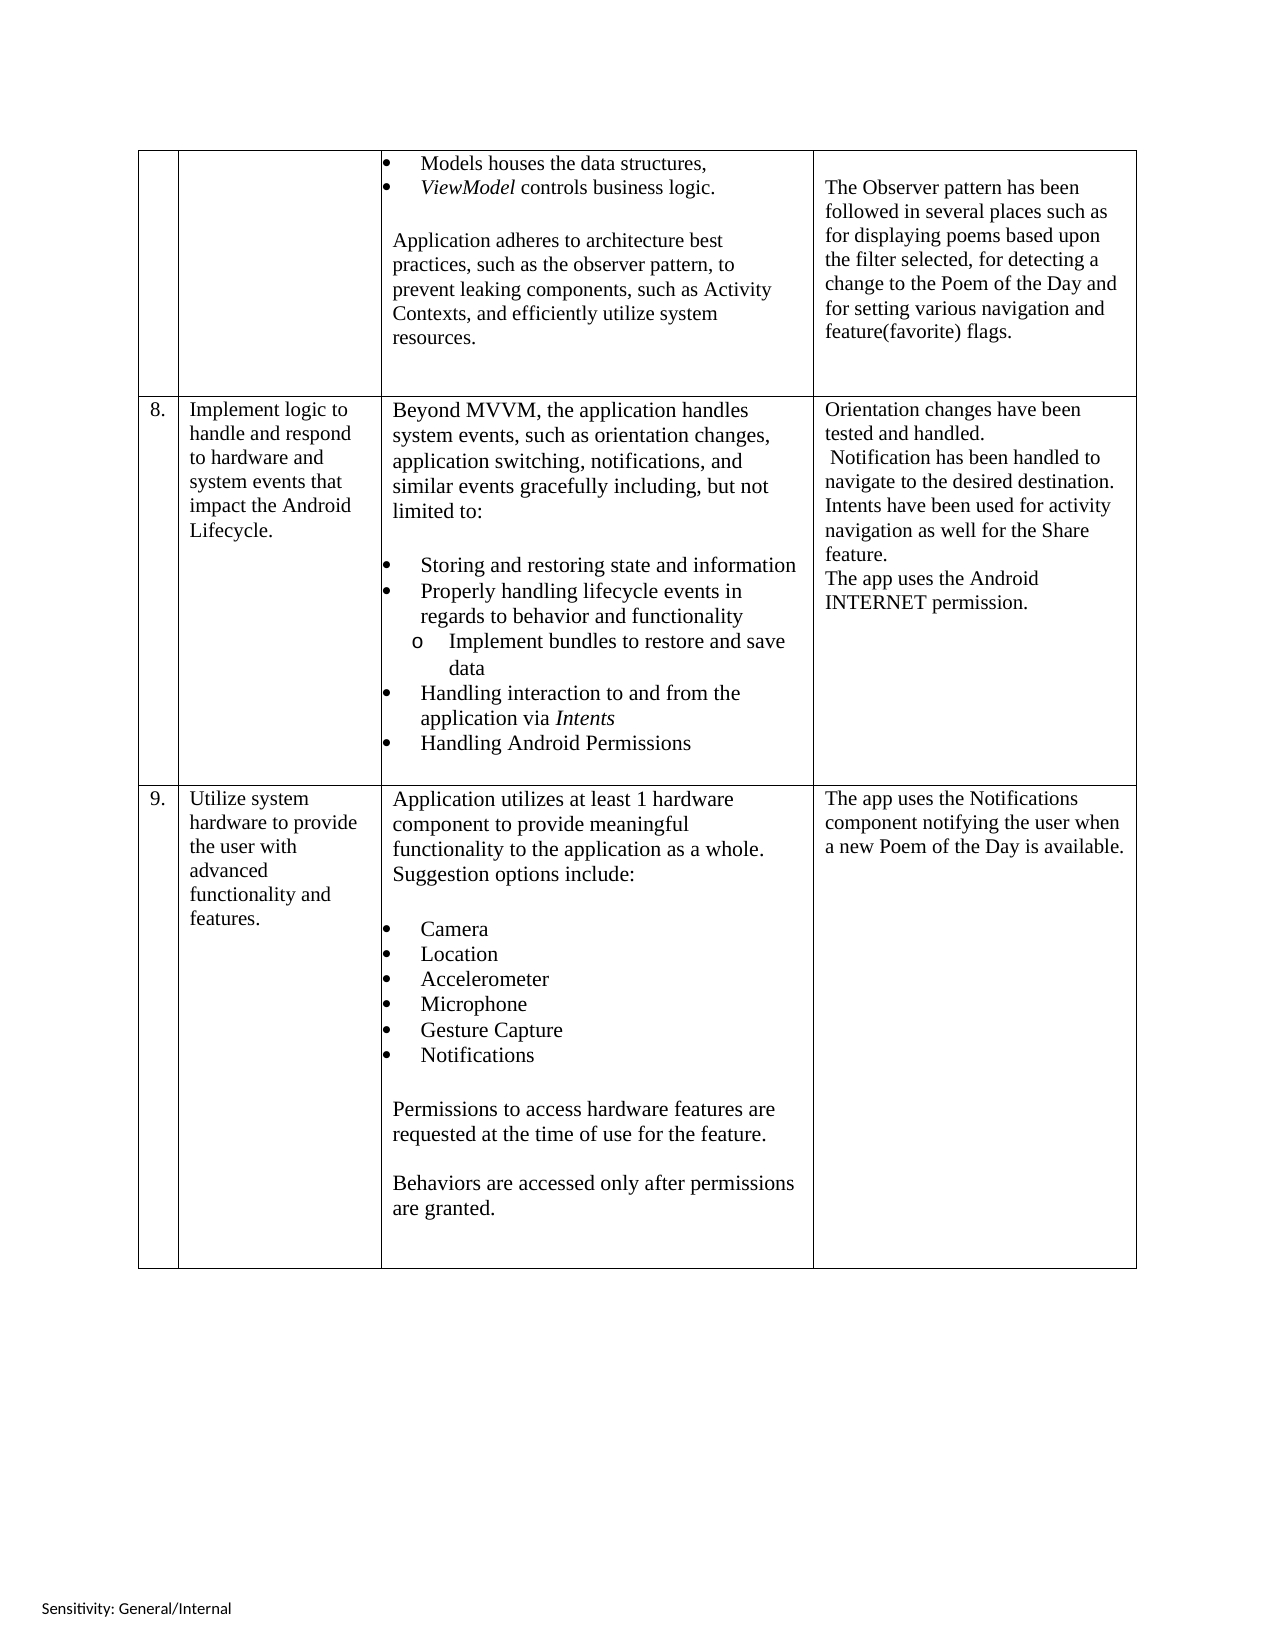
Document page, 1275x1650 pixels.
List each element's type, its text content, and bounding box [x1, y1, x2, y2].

table_cell Orientation changes have been tested and handled. Notification has been handled to navigate to the desired destination. Intents have been used for activity navigation as well for the Share feature. The app uses the Android INTERNET permission. [814, 397, 1136, 785]
table_cell Beyond MVVM, the application handles system events, such as orientation changes, application switching, notifications, and similar events gracefully including, but not limited to: Storing and restoring state and information Properly handling lifecycle events in regards to behavior and functionality Implement bundles to restore and save data Handling interaction to and from the application via Intents Handling Android Permissions [382, 397, 813, 785]
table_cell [814, 151, 1136, 396]
table_cell Implement logic to handle and respond to hardware and system events that impact the Android Lifecycle. [179, 397, 381, 785]
table_cell The app uses the Notifications component notifying the user when a new Poem of the Day is available. [814, 786, 1136, 1268]
table_cell 7. [139, 151, 178, 396]
table_cell Utilize system hardware to provide the user with advanced functionality and features. [179, 786, 381, 1268]
table_cell Application utilizes at least 1 hardware component to provide meaningful functionality to the application as a whole. Suggestion options include: Camera Location Accelerometer Microphone Gesture Capture Notifications Permissions to access hardware features are requested at the time of use for the feature. Behaviors are accessed only after permissions are granted. [382, 786, 813, 1268]
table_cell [382, 151, 813, 396]
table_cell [179, 151, 381, 396]
table_cell 8. [139, 397, 178, 785]
table_cell 9. [139, 786, 178, 1268]
